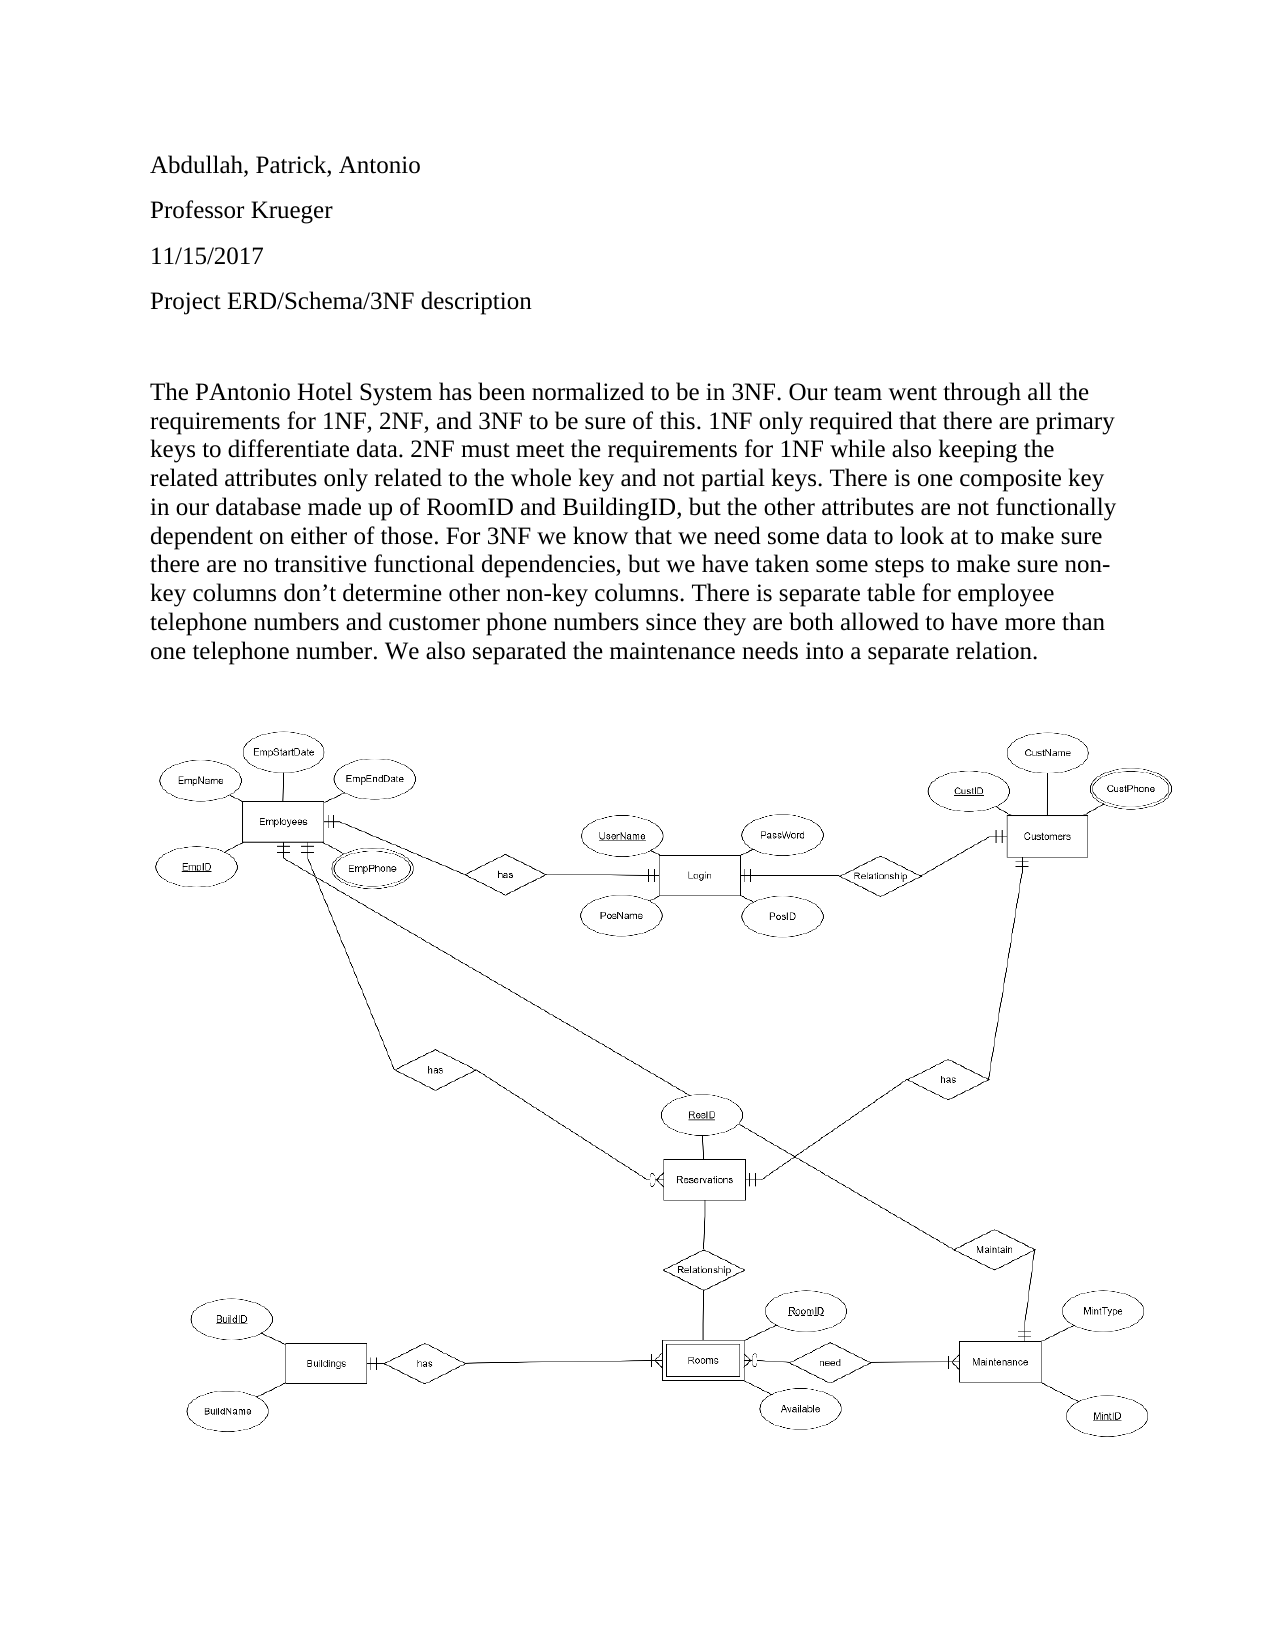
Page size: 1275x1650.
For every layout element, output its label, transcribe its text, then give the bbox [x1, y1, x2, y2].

text 11/15/2017 [150, 241, 1125, 269]
text Project ERD/Schema/3NF description [150, 286, 1125, 315]
text Abdullah, Patrick, Antonio [150, 150, 1125, 179]
picture [150, 726, 1177, 1442]
text Professor Krueger [150, 195, 1125, 224]
text The PAntonio Hotel System has been normalized to be in 3NF. Our team went through all the requirements for 1NF, 2NF, and 3NF to be sure of this. 1NF only required that there are primary keys to differentiate data. 2NF must meet the requirements for 1NF while also keeping the related attributes only related to the whole key and not partial keys. There is one composite key in our database made up of RoomID and BuildingID, but the other attributes are not functionally dependent on either of those. For 3NF we know that we need some data to look at to make sure there are no transitive functional dependencies, but we have taken some steps to make sure non-key columns don’t determine other non-key columns. There is separate table for employee telephone numbers and customer phone numbers since they are both allowed to have more than one telephone number. We also separated the maintenance needs into a separate relation. [150, 377, 1125, 664]
